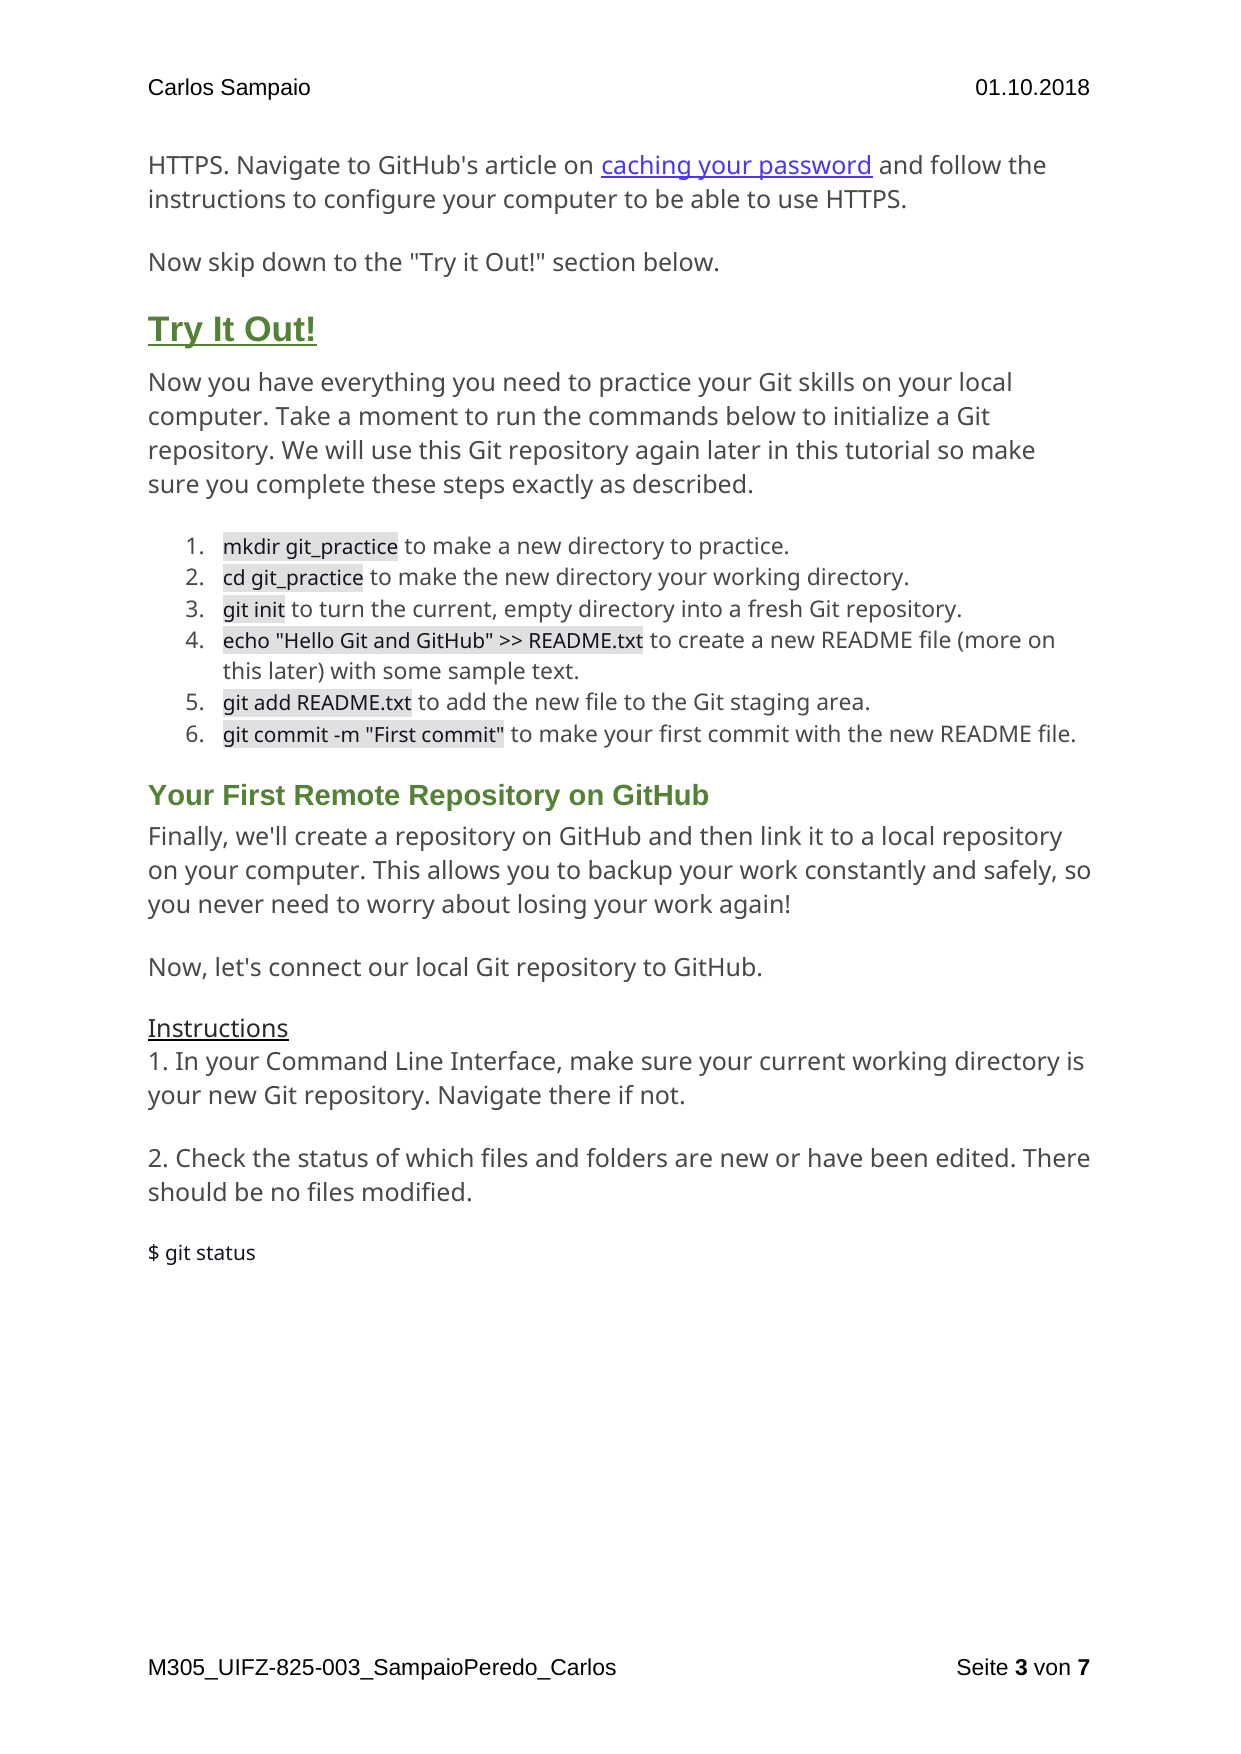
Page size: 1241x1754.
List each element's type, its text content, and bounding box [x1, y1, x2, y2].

text 2. Check the status of which files and folders are new or have been edited. There should be no files modified. [148, 1141, 1093, 1209]
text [148, 148, 1093, 216]
text Now, let's connect our local Git repository to GitHub. [148, 949, 1093, 984]
list git add README.txt to add the new file to the Git staging area. [185, 686, 1093, 717]
text Now skip down to the "Try it Out!" section below. [148, 245, 1093, 279]
list echo "Hello Git and GitHub" >> README.txt to create a new README file (more on this later) with some sample text. [185, 624, 1093, 686]
text Now you have everything you need to practice your Git skills on your local computer. Take a moment to run the commands below to initialize a Git repository. We will use this Git repository again later in this tutorial so make sure you complete these steps exactly as described. [148, 364, 1093, 501]
text $ git status [148, 1238, 1093, 1266]
list git commit -m "First commit" to make your first commit with the new README file. [185, 717, 1093, 749]
list cd git_practice to make the new directory your working directory. [185, 561, 1093, 592]
subtitle Instructions [148, 1013, 1093, 1043]
text 1. In your Command Line Interface, make sure your current working directory is your new Git repository. Navigate there if not. [148, 1043, 1093, 1112]
subtitle Try It Out! [148, 308, 1093, 349]
subtitle Your First Remote Repository on GitHub [148, 778, 1093, 811]
list mkdir git_practice to make a new directory to practice. [185, 530, 1093, 561]
list git init to turn the current, empty directory into a fresh Git repository. [185, 592, 1093, 624]
text Finally, we'll create a repository on GitHub and then link it to a local repository on your computer. This allows you to backup your work constantly and safely, so you never need to worry about losing your work again! [148, 818, 1093, 920]
